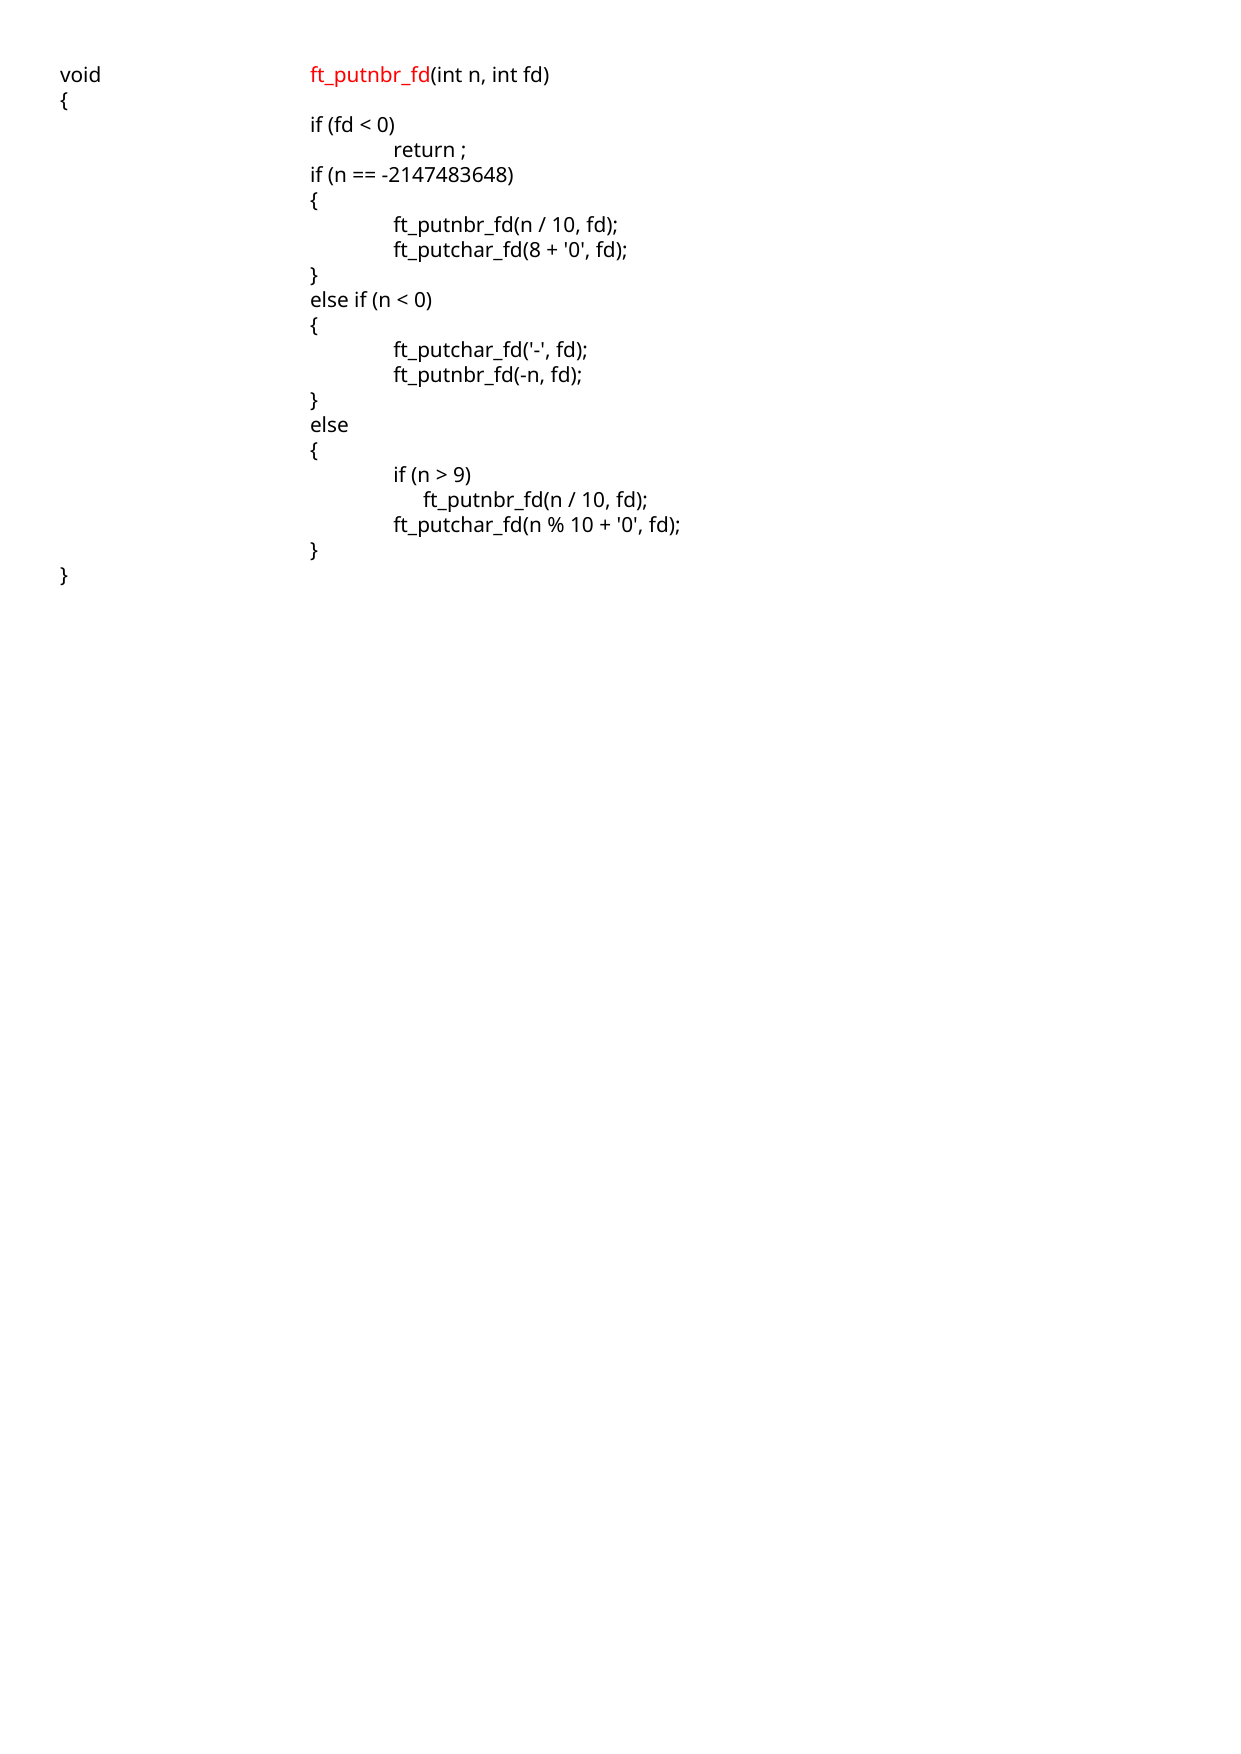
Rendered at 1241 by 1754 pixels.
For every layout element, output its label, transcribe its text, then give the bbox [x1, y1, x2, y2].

subtitle ft_putchar_fd('-', fd); [60, 337, 1192, 362]
subtitle else [60, 412, 1192, 437]
subtitle ft_putnbr_fd(n / 10, fd); [60, 212, 1192, 237]
subtitle } [60, 562, 1192, 587]
subtitle if (n == -2147483648) [60, 162, 1192, 187]
subtitle } [60, 537, 1192, 562]
subtitle if (n > 9) [60, 462, 1192, 487]
subtitle } [60, 387, 1192, 412]
subtitle ft_putnbr_fd(-n, fd); [60, 362, 1192, 387]
subtitle { [60, 437, 1192, 462]
subtitle ft_putchar_fd(8 + '0', fd); [60, 237, 1192, 262]
subtitle { [60, 312, 1192, 337]
subtitle void ft_putnbr_fd(int n, int fd) [60, 62, 1192, 87]
subtitle return ; [60, 137, 1192, 162]
subtitle { [60, 87, 1192, 112]
subtitle ft_putnbr_fd(n / 10, fd); [60, 487, 1192, 512]
subtitle ft_putchar_fd(n % 10 + '0', fd); [60, 512, 1192, 537]
subtitle } [60, 262, 1192, 287]
subtitle if (fd < 0) [60, 112, 1192, 137]
subtitle { [60, 187, 1192, 212]
subtitle else if (n < 0) [60, 287, 1192, 312]
